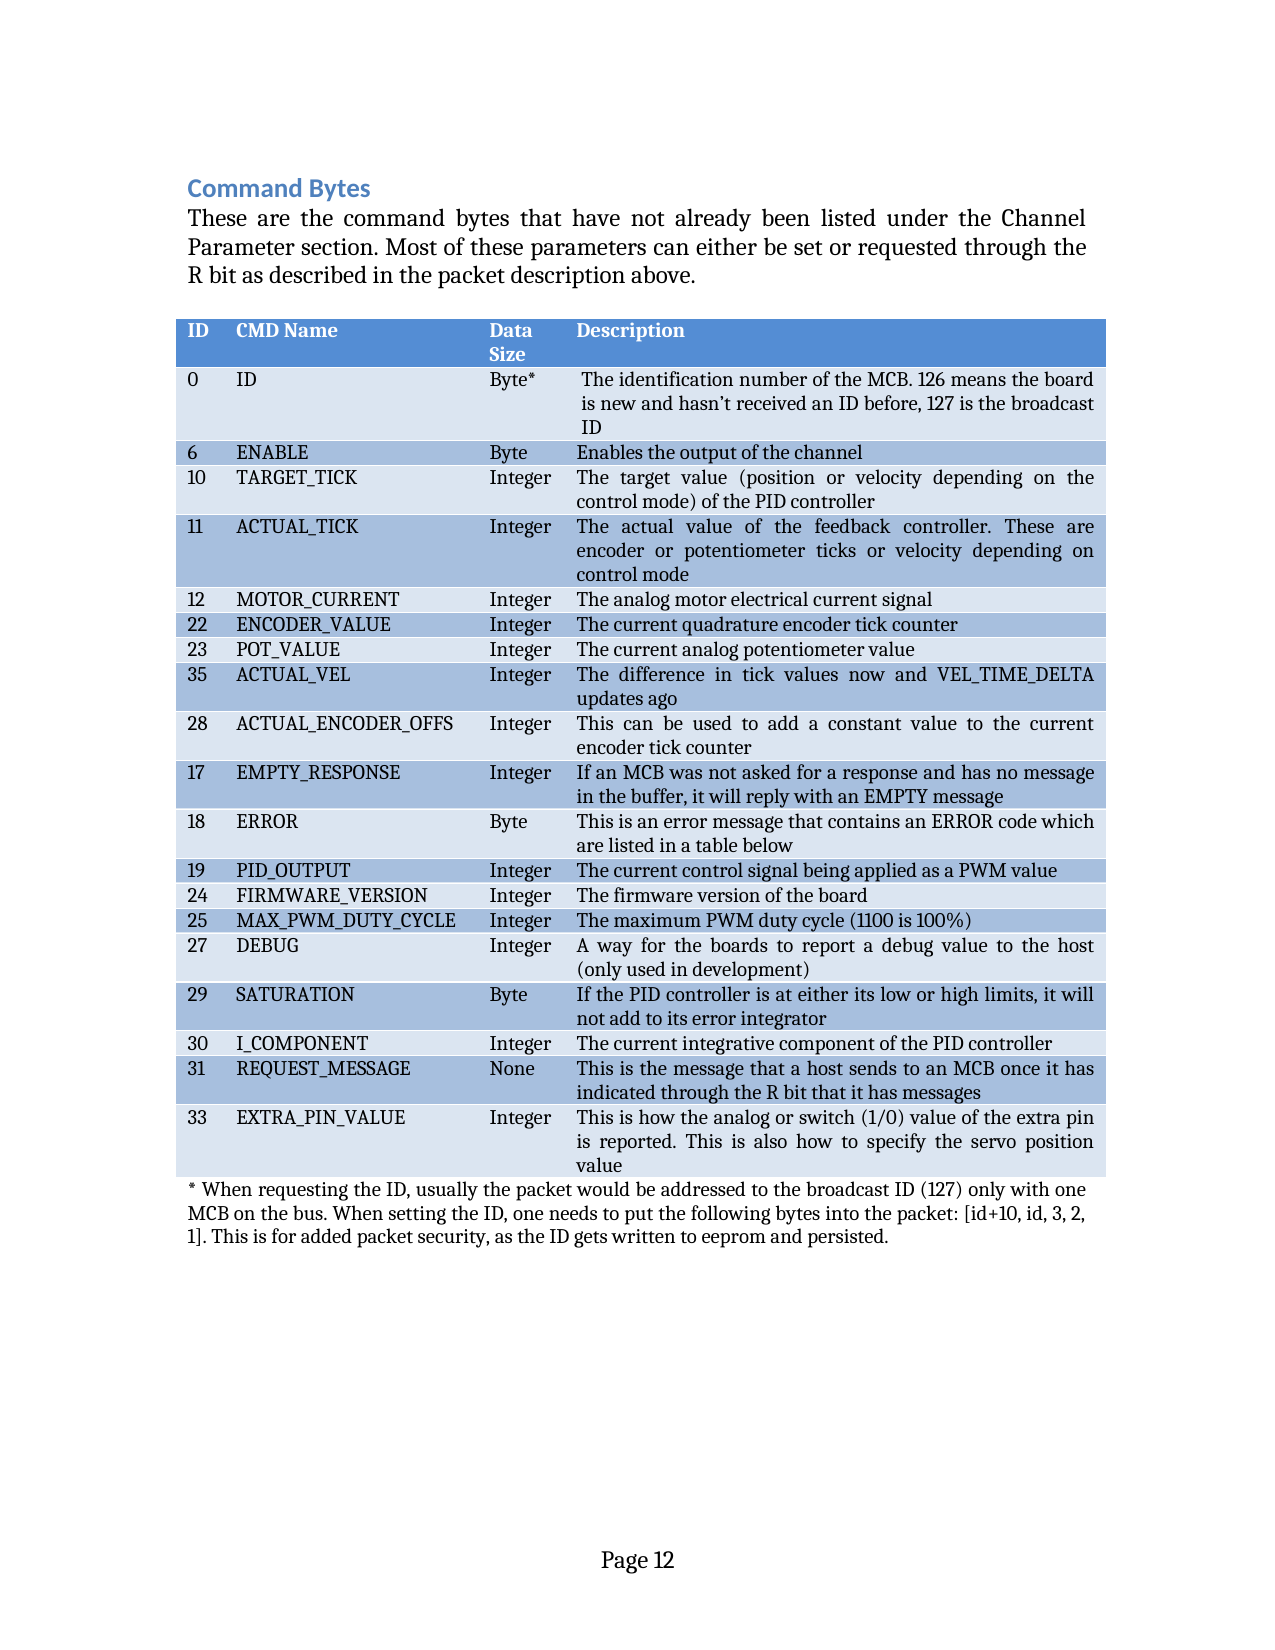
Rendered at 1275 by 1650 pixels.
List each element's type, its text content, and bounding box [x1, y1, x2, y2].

table_cell ACTUAL_ENCODER_OFFS [225, 712, 478, 759]
table_cell 19 [176, 859, 225, 882]
table_cell DEBUG [225, 934, 478, 981]
table_cell EMPTY_RESPONSE [225, 761, 478, 808]
table_cell 35 [176, 663, 225, 711]
table_cell The difference in tick values now and VEL_TIME_DELTA updates ago [565, 663, 1106, 711]
subtitle Command Bytes [187, 171, 1087, 204]
list * When requesting the ID, usually the packet would be addressed to the broadcast ID (127) only with one MCB on the bus. When setting the ID, one needs to put the following bytes into the packet: [id+10, id, 3, 2, 1]. This is for added packet security, as the ID gets written to eeprom and persisted. [187, 1177, 1087, 1249]
table_cell TARGET_TICK [225, 466, 478, 514]
table_cell 10 [176, 466, 225, 514]
text These are the command bytes that have not already been listed under the Channel Parameter section. Most of these parameters can either be set or requested through the R bit as described in the packet description above. [187, 204, 1087, 290]
table_cell Integer [478, 934, 565, 981]
table_cell POT_VALUE [225, 638, 478, 662]
table_cell ENABLE [225, 441, 478, 465]
table_cell 6 [176, 441, 225, 465]
table_cell 29 [176, 983, 225, 1030]
table_cell The current analog potentiometer value [565, 638, 1106, 662]
table_cell ACTUAL_TICK [225, 515, 478, 587]
table_cell Integer [478, 909, 565, 932]
table_cell Integer [478, 588, 565, 612]
table_cell EXTRA_PIN_VALUE [225, 1105, 478, 1177]
table_cell Byte [478, 983, 565, 1030]
table_cell Integer [478, 712, 565, 759]
table_cell MOTOR_CURRENT [225, 588, 478, 612]
table_cell ERROR [225, 810, 478, 857]
table_cell Integer [478, 884, 565, 907]
table_cell Integer [478, 1105, 565, 1177]
table_cell MAX_PWM_DUTY_CYCLE [225, 909, 478, 932]
table_cell The maximum PWM duty cycle (1100 is 100%) [565, 909, 1106, 932]
table_cell I_COMPONENT [225, 1031, 478, 1055]
table_cell The current integrative component of the PID controller [565, 1031, 1106, 1055]
table_cell ENCODER_VALUE [225, 613, 478, 637]
table_cell This can be used to add a constant value to the current encoder tick counter [565, 712, 1106, 759]
table_cell 12 [176, 588, 225, 612]
table_cell 17 [176, 761, 225, 808]
table_cell ACTUAL_VEL [225, 663, 478, 711]
table_cell The actual value of the feedback controller. These are encoder or potentiometer ticks or velocity depending on control mode [565, 515, 1106, 587]
table_cell The firmware version of the board [565, 884, 1106, 907]
table_cell 28 [176, 712, 225, 759]
table_cell Integer [478, 613, 565, 637]
table_cell None [478, 1056, 565, 1104]
table_cell 27 [176, 934, 225, 981]
table_cell The identification number of the MCB. 126 means the board is new and hasn’t received an ID before, 127 is the broadcast ID [565, 368, 1106, 440]
table_cell The analog motor electrical current signal [565, 588, 1106, 612]
table_cell A way for the boards to report a debug value to the host (only used in development) [565, 934, 1106, 981]
table_cell 0 [176, 368, 225, 440]
table_cell Integer [478, 761, 565, 808]
table_header Description [565, 319, 1106, 367]
table_header Data Size [478, 319, 565, 367]
table_cell FIRMWARE_VERSION [225, 884, 478, 907]
table_cell If the PID controller is at either its low or high limits, it will not add to its error integrator [565, 983, 1106, 1030]
table_cell PID_OUTPUT [225, 859, 478, 882]
table_cell 33 [176, 1105, 225, 1177]
table_cell 18 [176, 810, 225, 857]
table_cell 22 [176, 613, 225, 637]
table_cell Enables the output of the channel [565, 441, 1106, 465]
table_cell The target value (position or velocity depending on the control mode) of the PID controller [565, 466, 1106, 514]
table_cell Byte [478, 441, 565, 465]
table_cell 31 [176, 1056, 225, 1104]
table_cell This is the message that a host sends to an MCB once it has indicated through the R bit that it has messages [565, 1056, 1106, 1104]
table_cell Integer [478, 466, 565, 514]
table_cell Integer [478, 859, 565, 882]
table_cell If an MCB was not asked for a response and has no message in the buffer, it will reply with an EMPTY message [565, 761, 1106, 808]
table_cell 23 [176, 638, 225, 662]
table_cell Integer [478, 515, 565, 587]
table_cell ID [225, 368, 478, 440]
table_cell 25 [176, 909, 225, 932]
table_cell Byte [478, 810, 565, 857]
table_cell 30 [176, 1031, 225, 1055]
table_cell The current control signal being applied as a PWM value [565, 859, 1106, 882]
table_header ID [176, 319, 225, 367]
table_cell REQUEST_MESSAGE [225, 1056, 478, 1104]
table_cell Integer [478, 1031, 565, 1055]
table_cell 24 [176, 884, 225, 907]
table_cell Integer [478, 638, 565, 662]
table_cell This is an error message that contains an ERROR code which are listed in a table below [565, 810, 1106, 857]
table_cell This is how the analog or switch (1/0) value of the extra pin is reported. This is also how to specify the servo position value [565, 1105, 1106, 1177]
table_cell The current quadrature encoder tick counter [565, 613, 1106, 637]
table_cell SATURATION [225, 983, 478, 1030]
table_cell Byte* [478, 368, 565, 440]
table_cell 11 [176, 515, 225, 587]
table_cell Integer [478, 663, 565, 711]
table_header CMD Name [225, 319, 478, 367]
